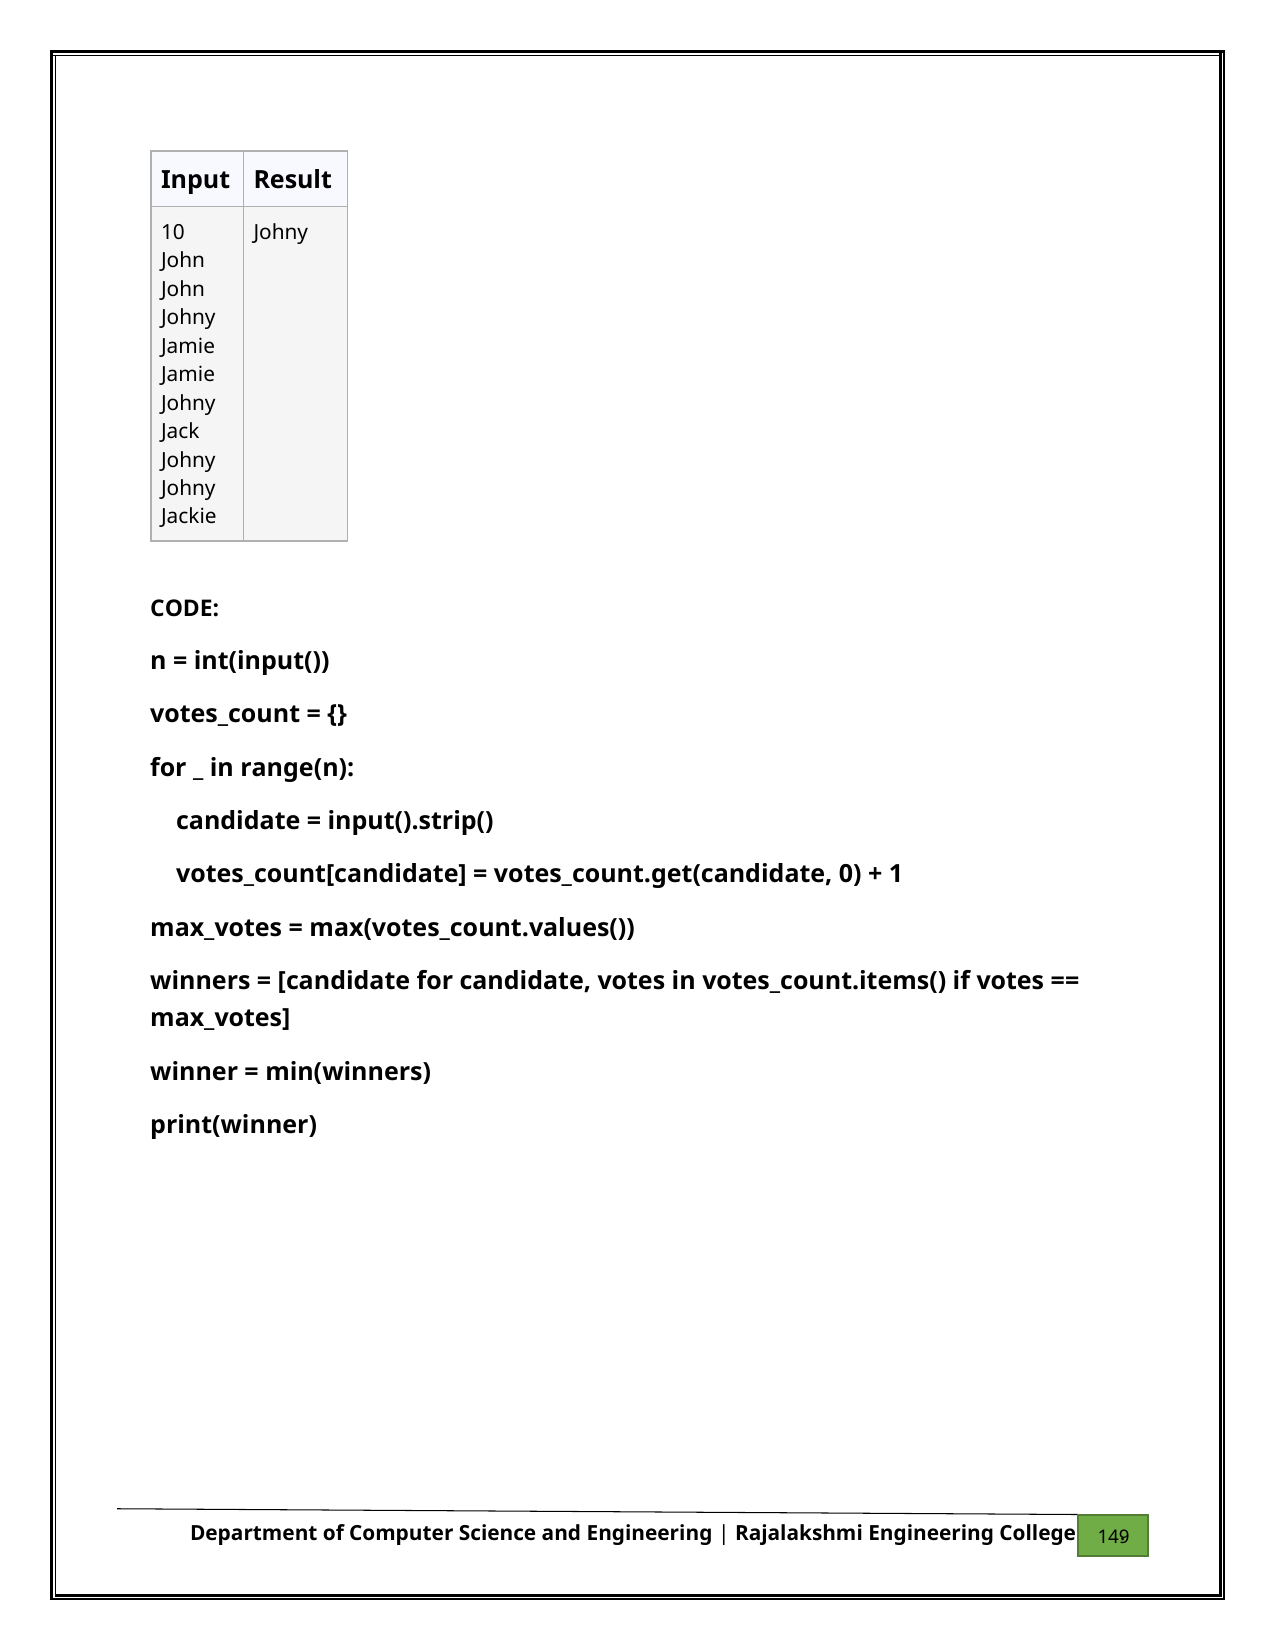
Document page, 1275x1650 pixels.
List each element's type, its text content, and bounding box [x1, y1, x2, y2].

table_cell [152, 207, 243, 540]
text max_votes = max(votes_count.values()) [150, 909, 1125, 944]
text print(winner) [150, 1107, 1125, 1141]
text CODE: [150, 592, 1125, 623]
text n = int(input()) [150, 642, 1125, 676]
text candidate = input().strip() [150, 803, 1125, 837]
text winners = [candidate for candidate, votes in votes_count.items() if votes == max_votes] [150, 963, 1125, 1034]
text for _ in range(n): [150, 749, 1125, 783]
text votes_count = {} [150, 696, 1125, 730]
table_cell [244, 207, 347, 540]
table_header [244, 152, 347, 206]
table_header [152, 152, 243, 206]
text votes_count[candidate] = votes_count.get(candidate, 0) + 1 [150, 856, 1125, 890]
text winner = min(winners) [150, 1053, 1125, 1087]
